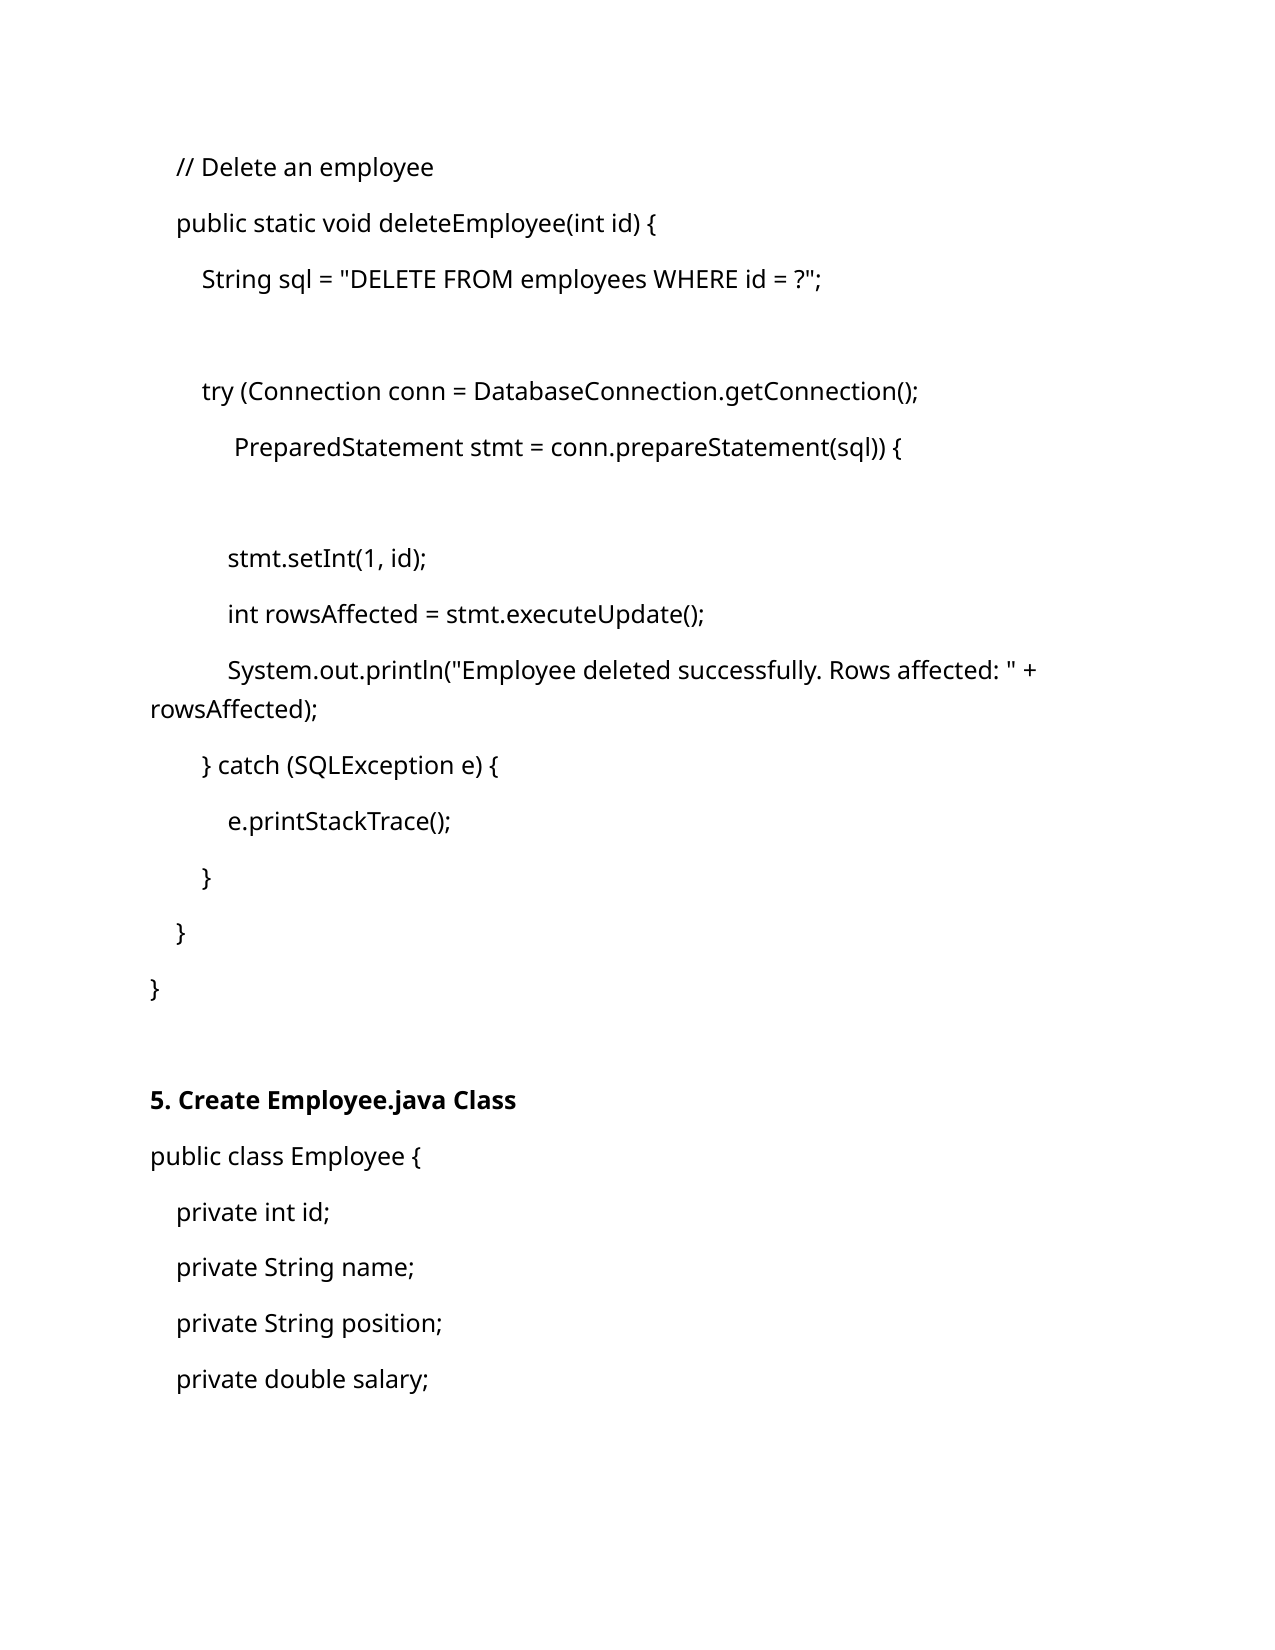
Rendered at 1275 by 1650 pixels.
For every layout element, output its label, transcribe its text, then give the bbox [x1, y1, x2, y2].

text e.printStackTrace(); [150, 803, 1125, 837]
text } [150, 859, 1125, 893]
text PreparedStatement stmt = conn.prepareStatement(sql)) { [150, 429, 1125, 463]
text System.out.println("Employee deleted successfully. Rows affected: " + rowsAffected); [150, 652, 1125, 726]
text 5. Create Employee.java Class [150, 1082, 1125, 1117]
text // Delete an employee [150, 150, 1125, 184]
text String sql = "DELETE FROM employees WHERE id = ?"; [150, 262, 1125, 296]
text stmt.setInt(1, id); [150, 541, 1125, 575]
text int rowsAffected = stmt.executeUpdate(); [150, 597, 1125, 631]
text private String name; [150, 1250, 1125, 1284]
text private double salary; [150, 1362, 1125, 1396]
text } catch (SQLException e) { [150, 747, 1125, 782]
text private String position; [150, 1306, 1125, 1340]
text private int id; [150, 1194, 1125, 1228]
text try (Connection conn = DatabaseConnection.getConnection(); [150, 373, 1125, 407]
text } [150, 971, 1125, 1005]
text } [150, 915, 1125, 949]
text public static void deleteEmployee(int id) { [150, 206, 1125, 240]
text public class Employee { [150, 1138, 1125, 1172]
